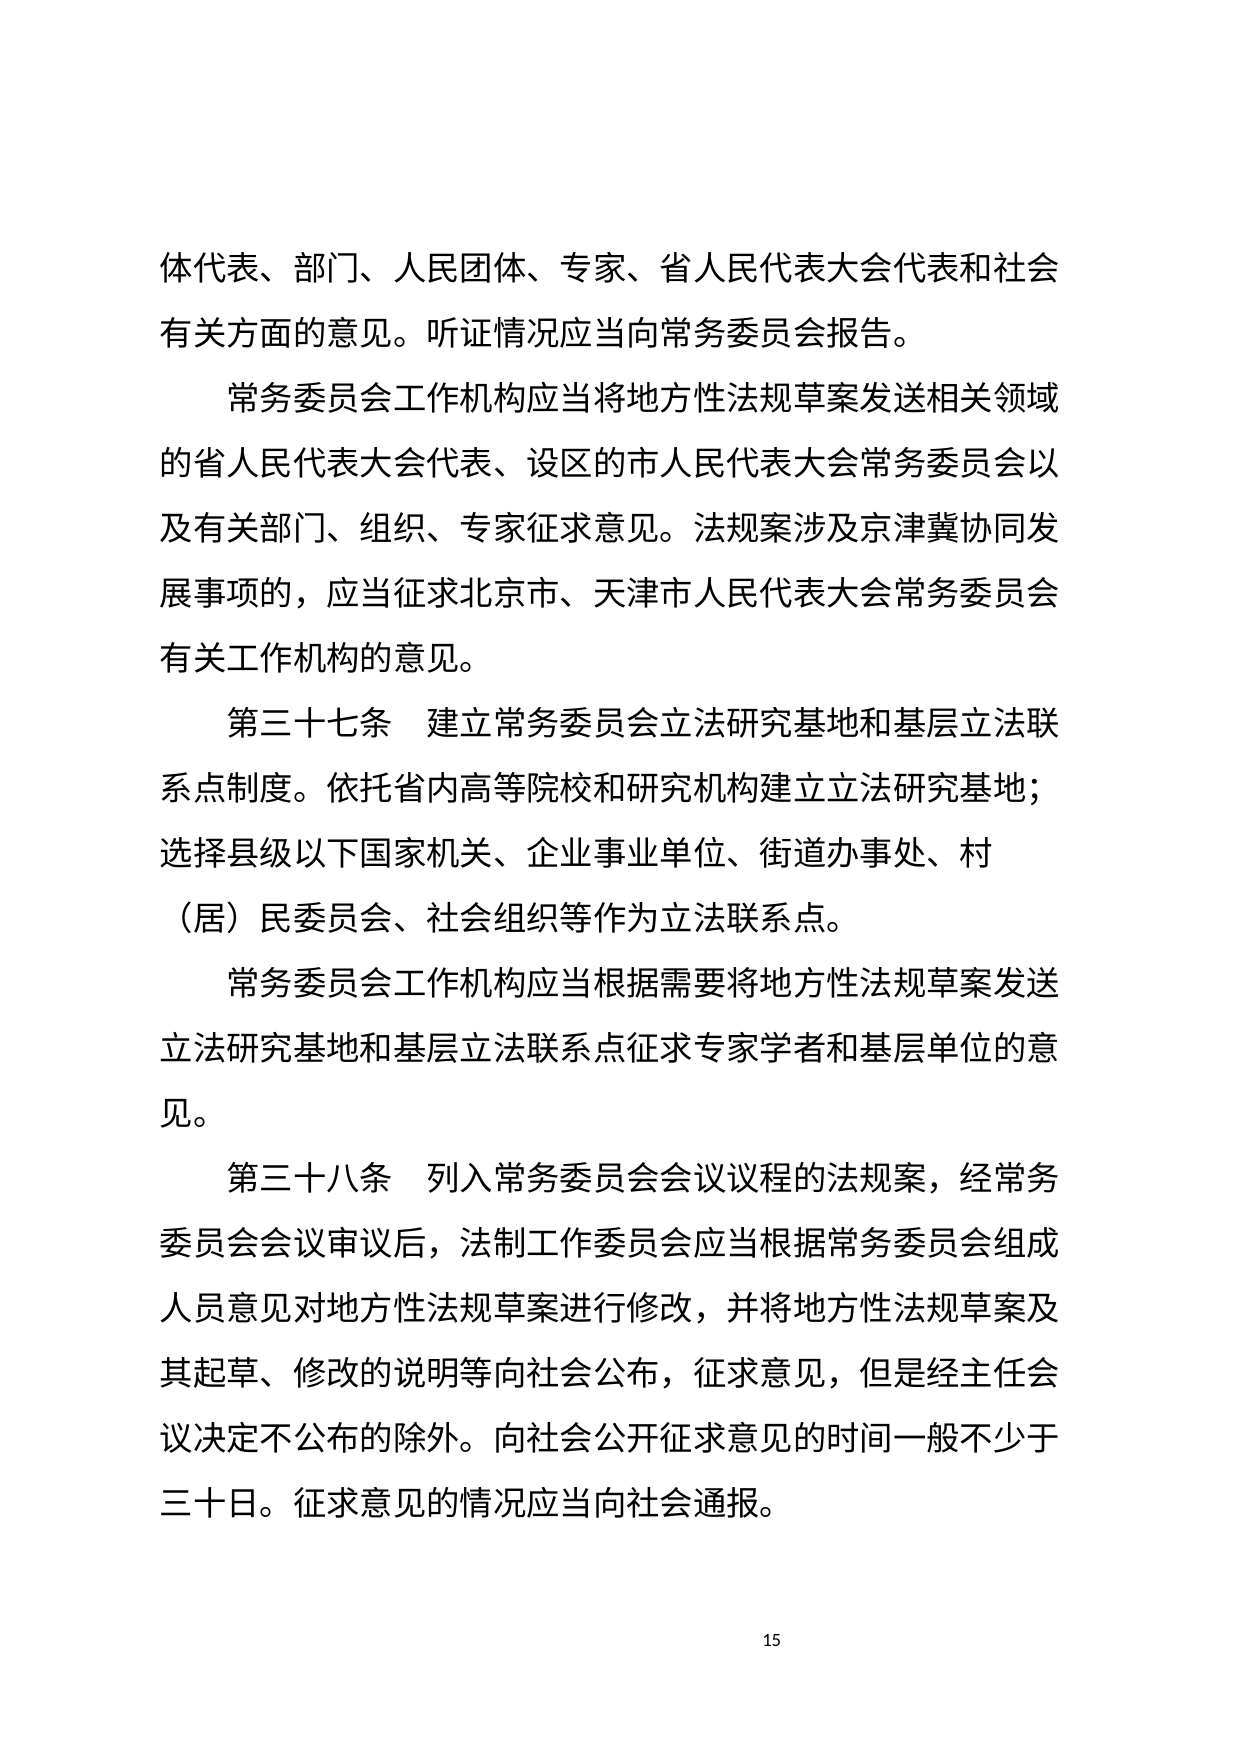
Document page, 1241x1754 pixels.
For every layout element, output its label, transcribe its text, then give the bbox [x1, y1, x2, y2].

text 第三十七条 建立常务委员会立法研究基地和基层立法联系点制度。依托省内高等院校和研究机构建立立法研究基地；选择县级以下国家机关、企业事业单位、街道办事处、村（居）民委员会、社会组织等作为立法联系点。 [159, 688, 1081, 948]
text 常务委员会工作机构应当将地方性法规草案发送相关领域的省人民代表大会代表、设区的市人民代表大会常务委员会以及有关部门、组织、专家征求意见。法规案涉及京津冀协同发展事项的，应当征求北京市、天津市人民代表大会常务委员会有关工作机构的意见。 [159, 363, 1081, 688]
text 第三十八条 列入常务委员会会议议程的法规案，经常务委员会会议审议后，法制工作委员会应当根据常务委员会组成人员意见对地方性法规草案进行修改，并将地方性法规草案及其起草、修改的说明等向社会公布，征求意见，但是经主任会议决定不公布的除外。向社会公开征求意见的时间一般不少于三十日。征求意见的情况应当向社会通报。 [159, 1143, 1081, 1533]
text 常务委员会工作机构应当根据需要将地方性法规草案发送立法研究基地和基层立法联系点征求专家学者和基层单位的意见。 [159, 948, 1081, 1143]
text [159, 233, 1081, 363]
